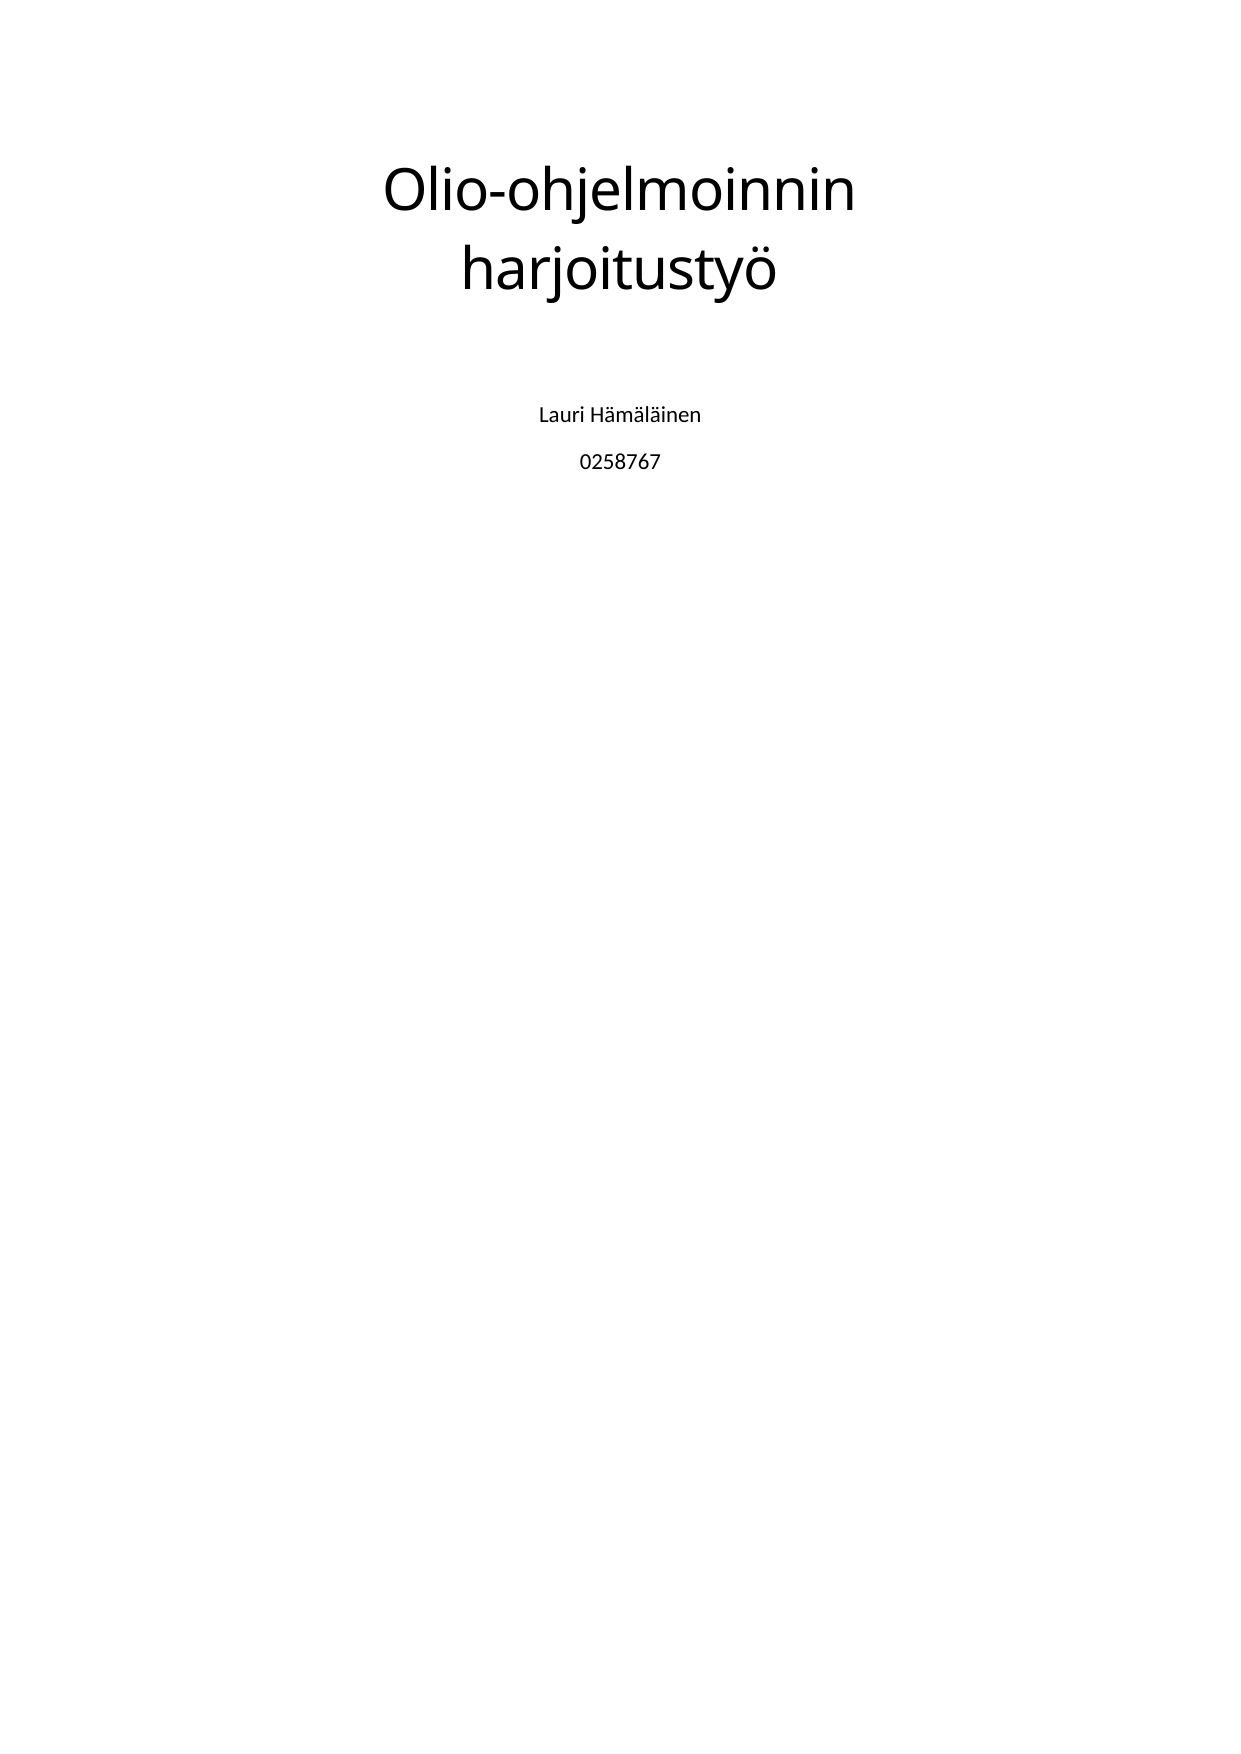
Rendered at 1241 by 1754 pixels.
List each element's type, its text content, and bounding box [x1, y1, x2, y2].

title harjoitustyö [118, 227, 1122, 307]
text 0258767 [118, 447, 1122, 475]
text Lauri Hämäläinen [118, 400, 1122, 428]
title Olio-ohjelmoinnin [118, 148, 1122, 227]
